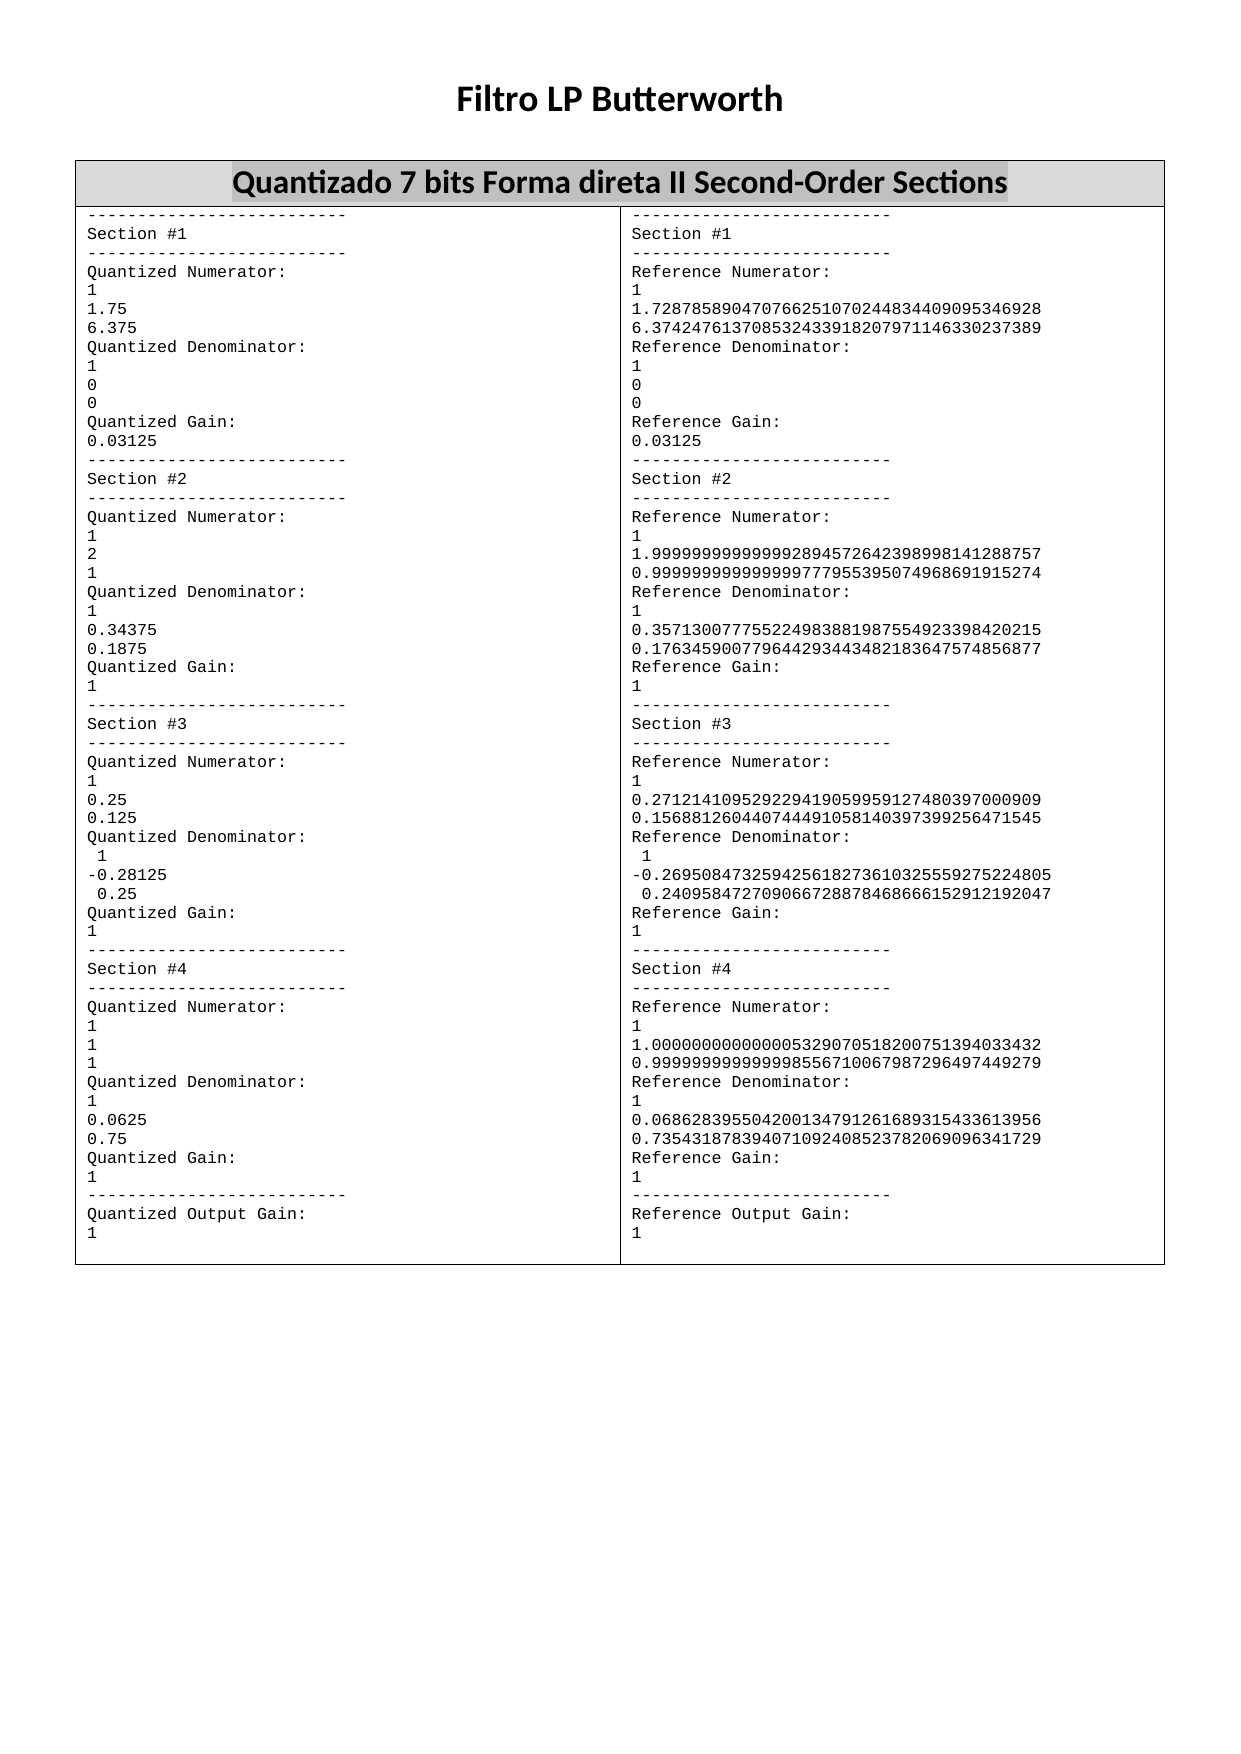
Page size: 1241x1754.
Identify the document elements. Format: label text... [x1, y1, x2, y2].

table_cell -------------------------- Section #1 -------------------------- Quantized Numerator: 1 1.75 6.375 Quantized Denominator: 1 0 0 Quantized Gain: 0.03125 -------------------------- Section #2 -------------------------- Quantized Numerator: 1 2 1 Quantized Denominator: 1 0.34375 0.1875 Quantized Gain: 1 -------------------------- Section #3 -------------------------- Quantized Numerator: 1 0.25 0.125 Quantized Denominator: 1 -0.28125 0.25 Quantized Gain: 1 -------------------------- Section #4 -------------------------- Quantized Numerator: 1 1 1 Quantized Denominator: 1 0.0625 0.75 Quantized Gain: 1 -------------------------- Quantized Output Gain: 1 [76, 207, 620, 1264]
text Filtro LP Butterworth [75, 75, 1165, 121]
table_header Quantizado 7 bits Forma direta II Second-Order Sections [76, 161, 1164, 206]
table_cell -------------------------- Section #1 -------------------------- Reference Numerator: 1 1.728785890470766251070244834409095346928 6.374247613708532433918207971146330237389 Reference Denominator: 1 0 0 Reference Gain: 0.03125 -------------------------- Section #2 -------------------------- Reference Numerator: 1 1.999999999999992894572642398998141288757 0.999999999999999777955395074968691915274 Reference Denominator: 1 0.357130077755224983881987554923398420215 0.176345900779644293443482183647574856877 Reference Gain: 1 -------------------------- Section #3 -------------------------- Reference Numerator: 1 0.271214109529229419059959127480397000909 0.156881260440744491058140397399256471545 Reference Denominator: 1 -0.269508473259425618273610325559275224805 0.240958472709066728878468666152912192047 Reference Gain: 1 -------------------------- Section #4 -------------------------- Reference Numerator: 1 1.000000000000005329070518200751394033432 0.999999999999998556710067987296497449279 Reference Denominator: 1 0.068628395504200134791261689315433613956 0.735431878394071092408523782069096341729 Reference Gain: 1 -------------------------- Reference Output Gain: 1 [621, 207, 1164, 1264]
